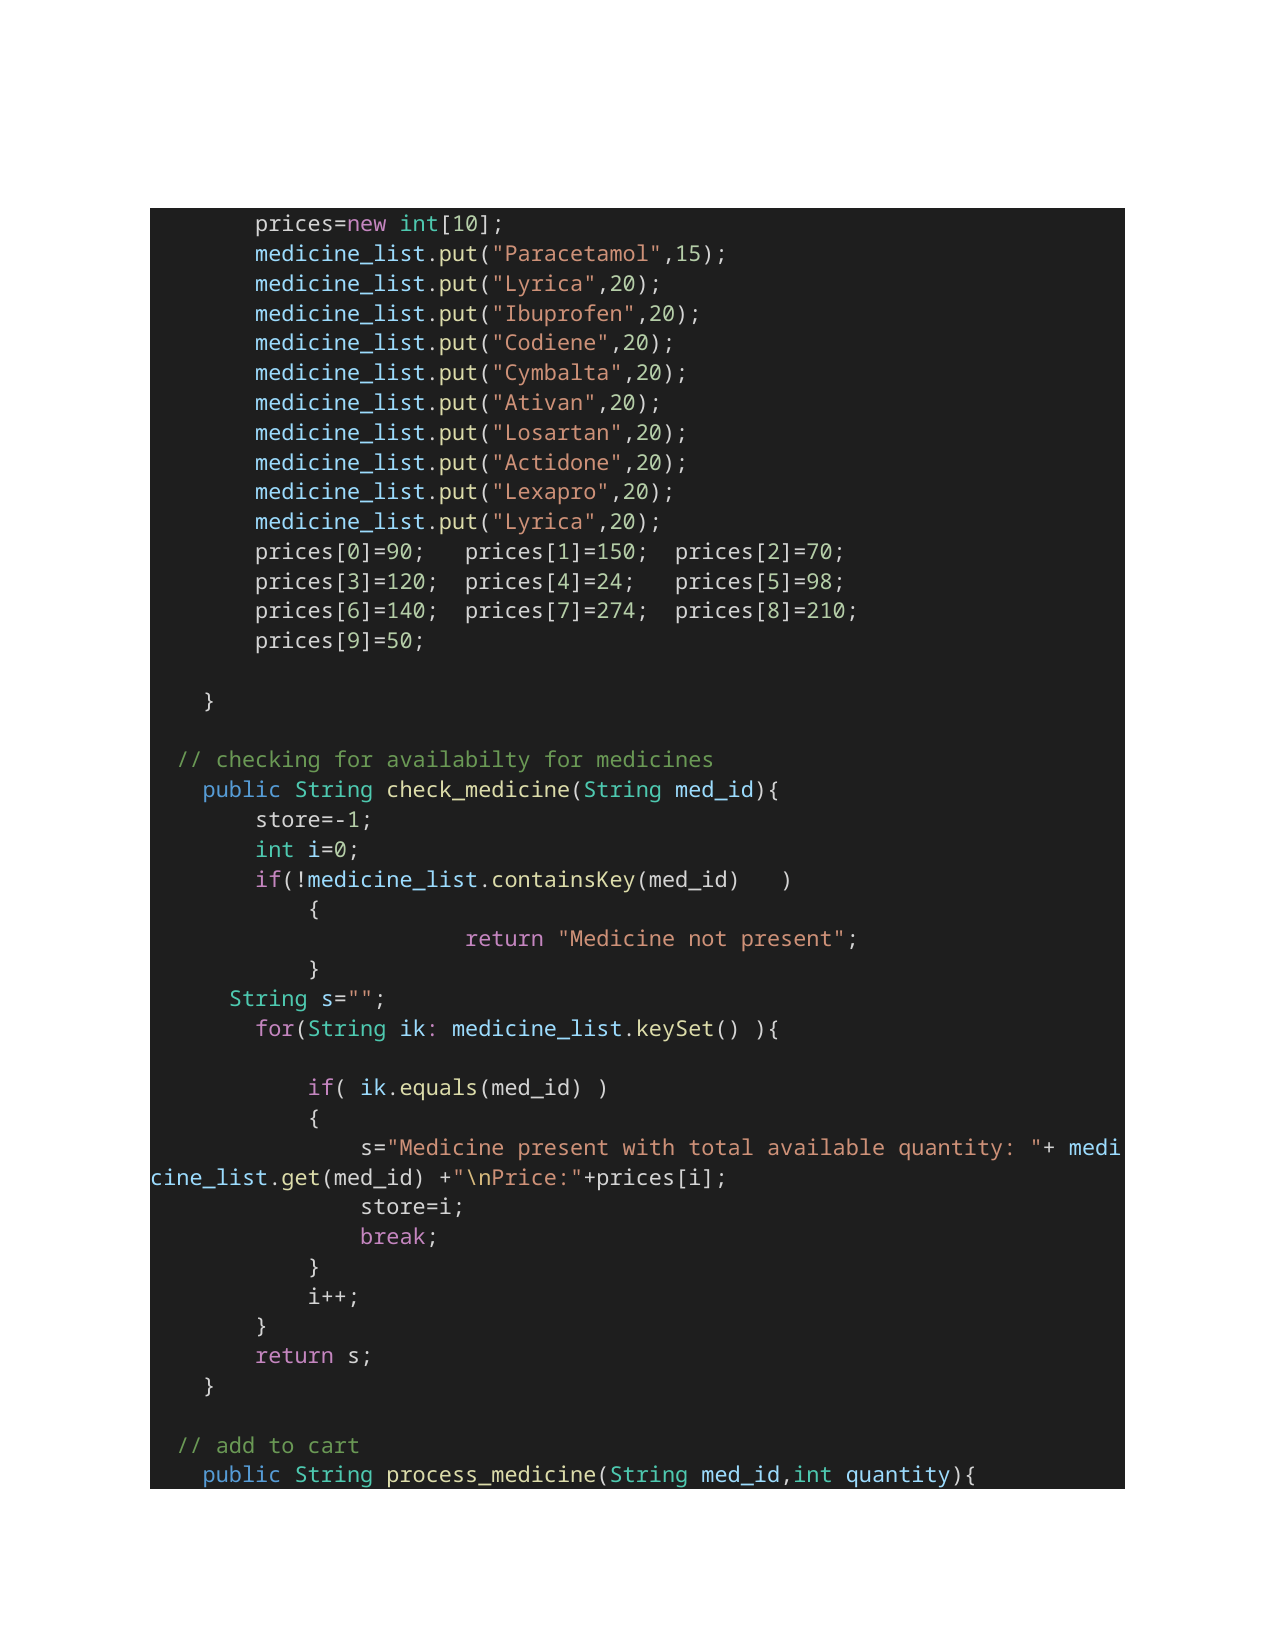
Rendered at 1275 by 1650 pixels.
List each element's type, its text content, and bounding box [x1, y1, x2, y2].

text medicine_list.put("Cymbalta",20); [150, 357, 1125, 387]
text medicine_list.put("Paracetamol",15); [150, 238, 1125, 268]
text // add to cart [150, 1430, 1125, 1459]
text medicine_list.put("Ibuprofen",20); [150, 298, 1125, 327]
text } [150, 953, 1125, 983]
text for(String ik: medicine_list.keySet() ){ [150, 1013, 1125, 1042]
text medicine_list.put("Ativan",20); [150, 387, 1125, 417]
text prices[3]=120; prices[4]=24; prices[5]=98; [150, 566, 1125, 596]
text store=i; [150, 1191, 1125, 1221]
text public String process_medicine(String med_id,int quantity){ [150, 1459, 1125, 1489]
text { [150, 1102, 1125, 1132]
text medicine_list.put("Lyrica",20); [150, 506, 1125, 536]
text i++; [150, 1281, 1125, 1311]
text } [150, 685, 1125, 715]
text int i=0; [150, 834, 1125, 864]
text medicine_list.put("Losartan",20); [150, 417, 1125, 447]
text } [150, 1311, 1125, 1340]
text store=-1; [150, 804, 1125, 834]
text prices=new int[10]; [150, 208, 1125, 238]
text // checking for availabilty for medicines [150, 744, 1125, 774]
text } [150, 1251, 1125, 1281]
text medicine_list.put("Lexapro",20); [150, 476, 1125, 506]
text medicine_list.put("Actidone",20); [150, 447, 1125, 476]
text s="Medicine present with total available quantity: "+ medicine_list.get(med_id) +"\nPrice:"+prices[i]; [150, 1132, 1125, 1191]
text prices[0]=90; prices[1]=150; prices[2]=70; [150, 536, 1125, 566]
text prices[9]=50; [150, 625, 1125, 655]
text return "Medicine not present"; [150, 923, 1125, 953]
text medicine_list.put("Lyrica",20); [150, 268, 1125, 298]
text prices[6]=140; prices[7]=274; prices[8]=210; [150, 596, 1125, 625]
text String s=""; [150, 983, 1125, 1013]
text } [150, 1370, 1125, 1400]
text if(!medicine_list.containsKey(med_id) ) [150, 864, 1125, 893]
text public String check_medicine(String med_id){ [150, 774, 1125, 804]
text medicine_list.put("Codiene",20); [150, 327, 1125, 357]
text break; [150, 1221, 1125, 1251]
text return s; [150, 1340, 1125, 1370]
text if( ik.equals(med_id) ) [150, 1072, 1125, 1102]
text { [150, 893, 1125, 923]
